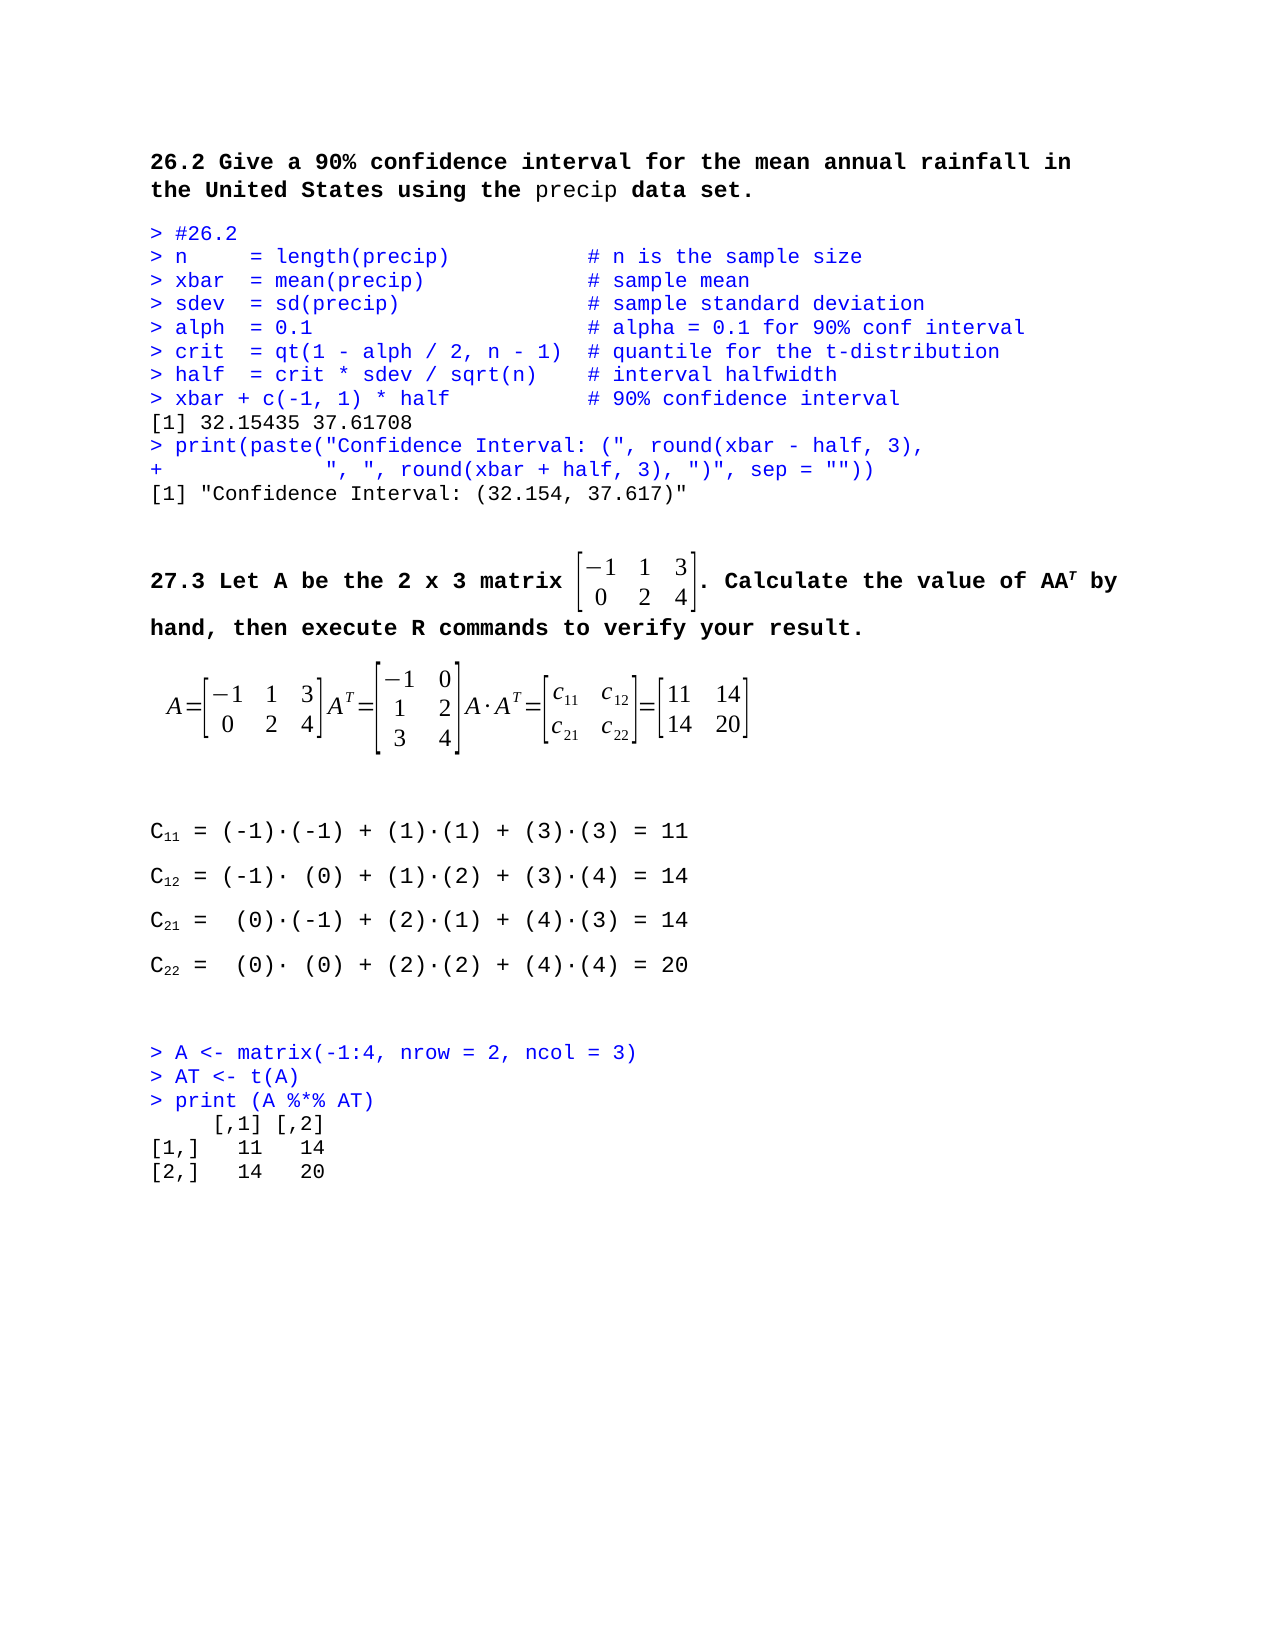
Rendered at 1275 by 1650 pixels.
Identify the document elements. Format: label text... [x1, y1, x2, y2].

text [2,] 14 20 [150, 1161, 1125, 1184]
text > sdev = sd(precip) # sample standard deviation [150, 293, 1125, 317]
text 27.3 Let A be the 2 x 3 matrix . Calculate the value of AAT by hand, then execute R commands to verify your result. [150, 551, 1125, 642]
text > half = crit * sdev / sqrt(n) # interval halfwidth [150, 364, 1125, 388]
text > n = length(precip) # n is the sample size [150, 246, 1125, 270]
text > A <- matrix(-1:4, nrow = 2, ncol = 3) [150, 1042, 1125, 1066]
text > alph = 0.1 # alpha = 0.1 for 90% conf interval [150, 317, 1125, 341]
text > xbar + c(-1, 1) * half # 90% confidence interval [150, 388, 1125, 412]
text [1,] 11 14 [150, 1137, 1125, 1161]
text > #26.2 [150, 222, 1125, 246]
text > print (A %*% AT) [150, 1090, 1125, 1113]
text > xbar = mean(precip) # sample mean [150, 270, 1125, 293]
text C11 = (-1)·(-1) + (1)·(1) + (3)·(3) = 11 [150, 819, 1125, 845]
text + ", ", round(xbar + half, 3), ")", sep = "")) [150, 459, 1125, 483]
text C22 = (0)· (0) + (2)·(2) + (4)·(4) = 20 [150, 953, 1125, 979]
text 26.2 Give a 90% confidence interval for the mean annual rainfall in the United States using the precip data set. [150, 150, 1125, 204]
text C12 = (-1)· (0) + (1)·(2) + (3)·(4) = 14 [150, 864, 1125, 890]
text > print(paste("Confidence Interval: (", round(xbar - half, 3), [150, 435, 1125, 459]
text [,1] [,2] [150, 1113, 1125, 1137]
text C21 = (0)·(-1) + (2)·(1) + (4)·(3) = 14 [150, 909, 1125, 934]
text [1] 32.15435 37.61708 [150, 412, 1125, 435]
text > AT <- t(A) [150, 1066, 1125, 1090]
text > crit = qt(1 - alph / 2, n - 1) # quantile for the t-distribution [150, 341, 1125, 364]
text [1] "Confidence Interval: (32.154, 37.617)" [150, 483, 1125, 506]
